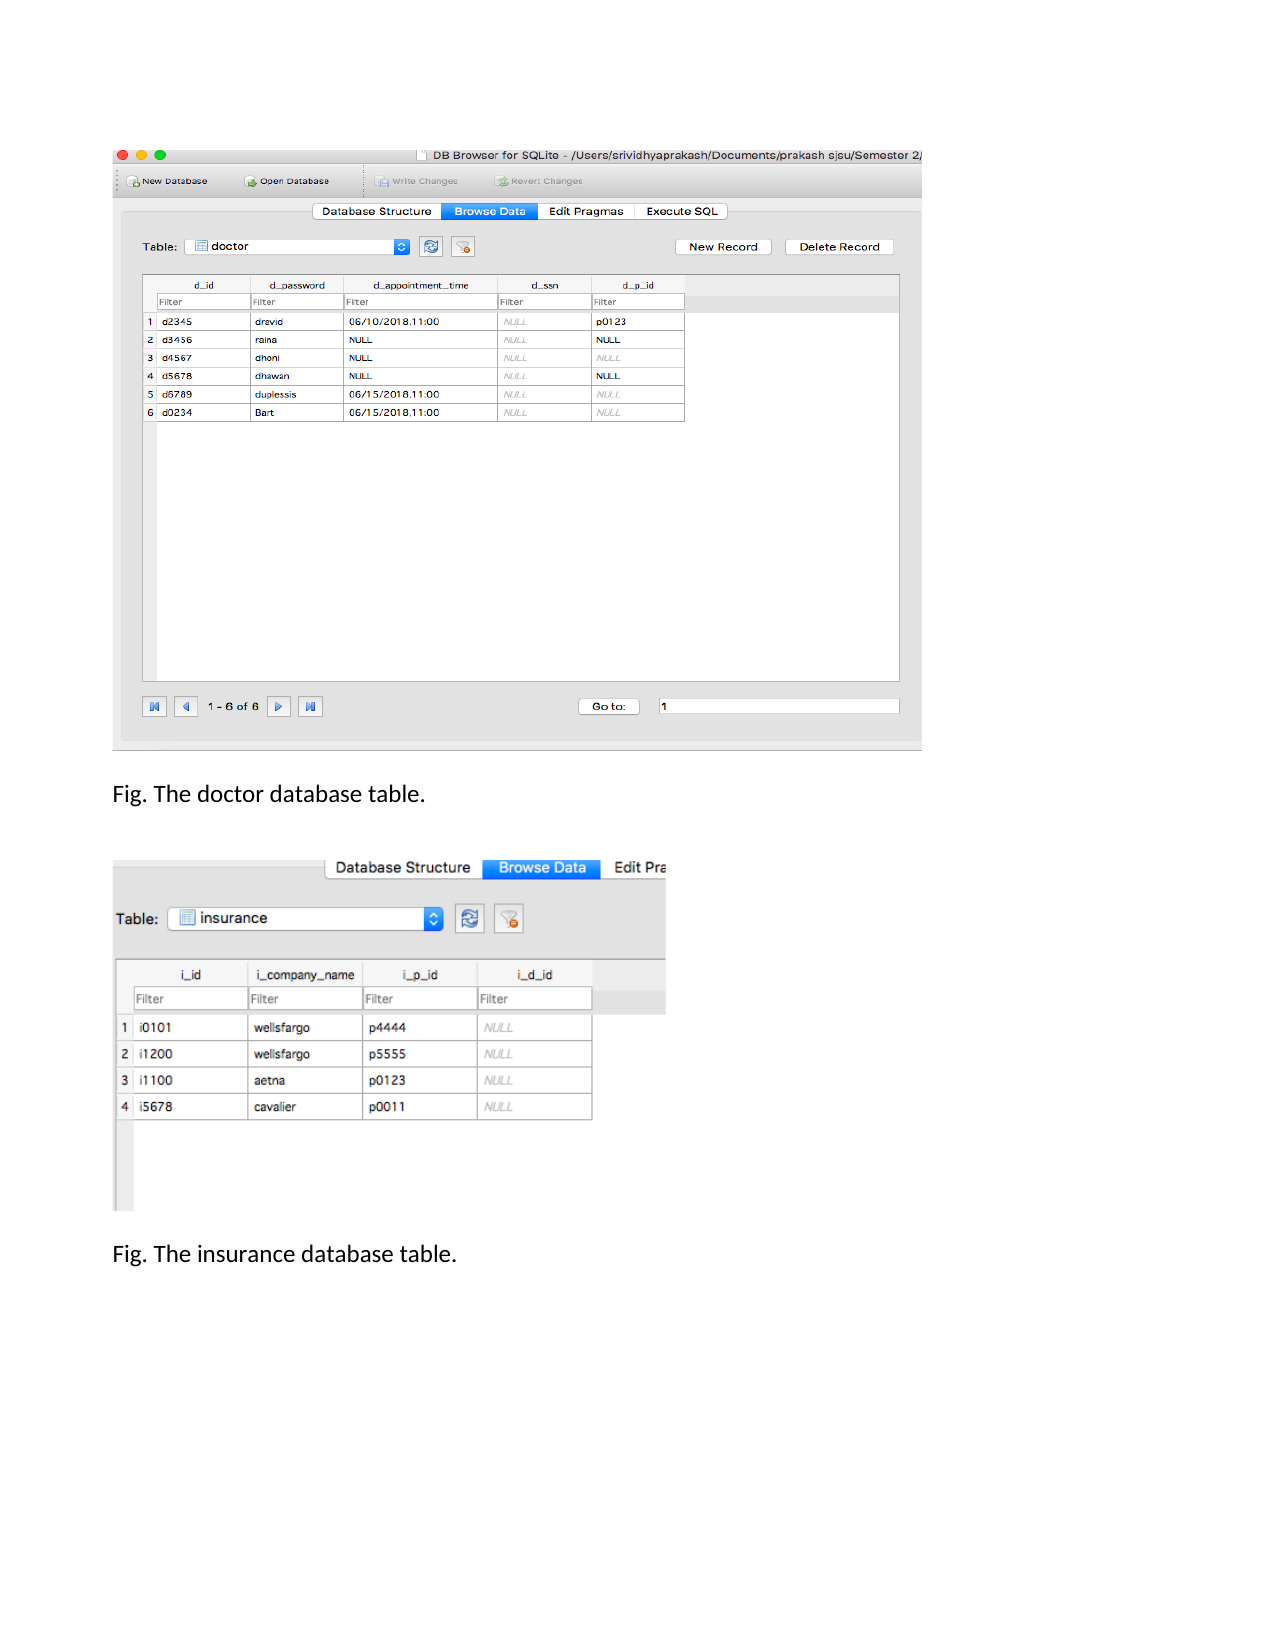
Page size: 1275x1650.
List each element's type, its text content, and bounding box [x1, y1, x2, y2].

picture [112, 860, 666, 1211]
subtitle Fig. The insurance database table. [112, 1238, 1162, 1268]
subtitle Fig. The doctor database table. [112, 778, 1162, 808]
picture [112, 150, 922, 751]
